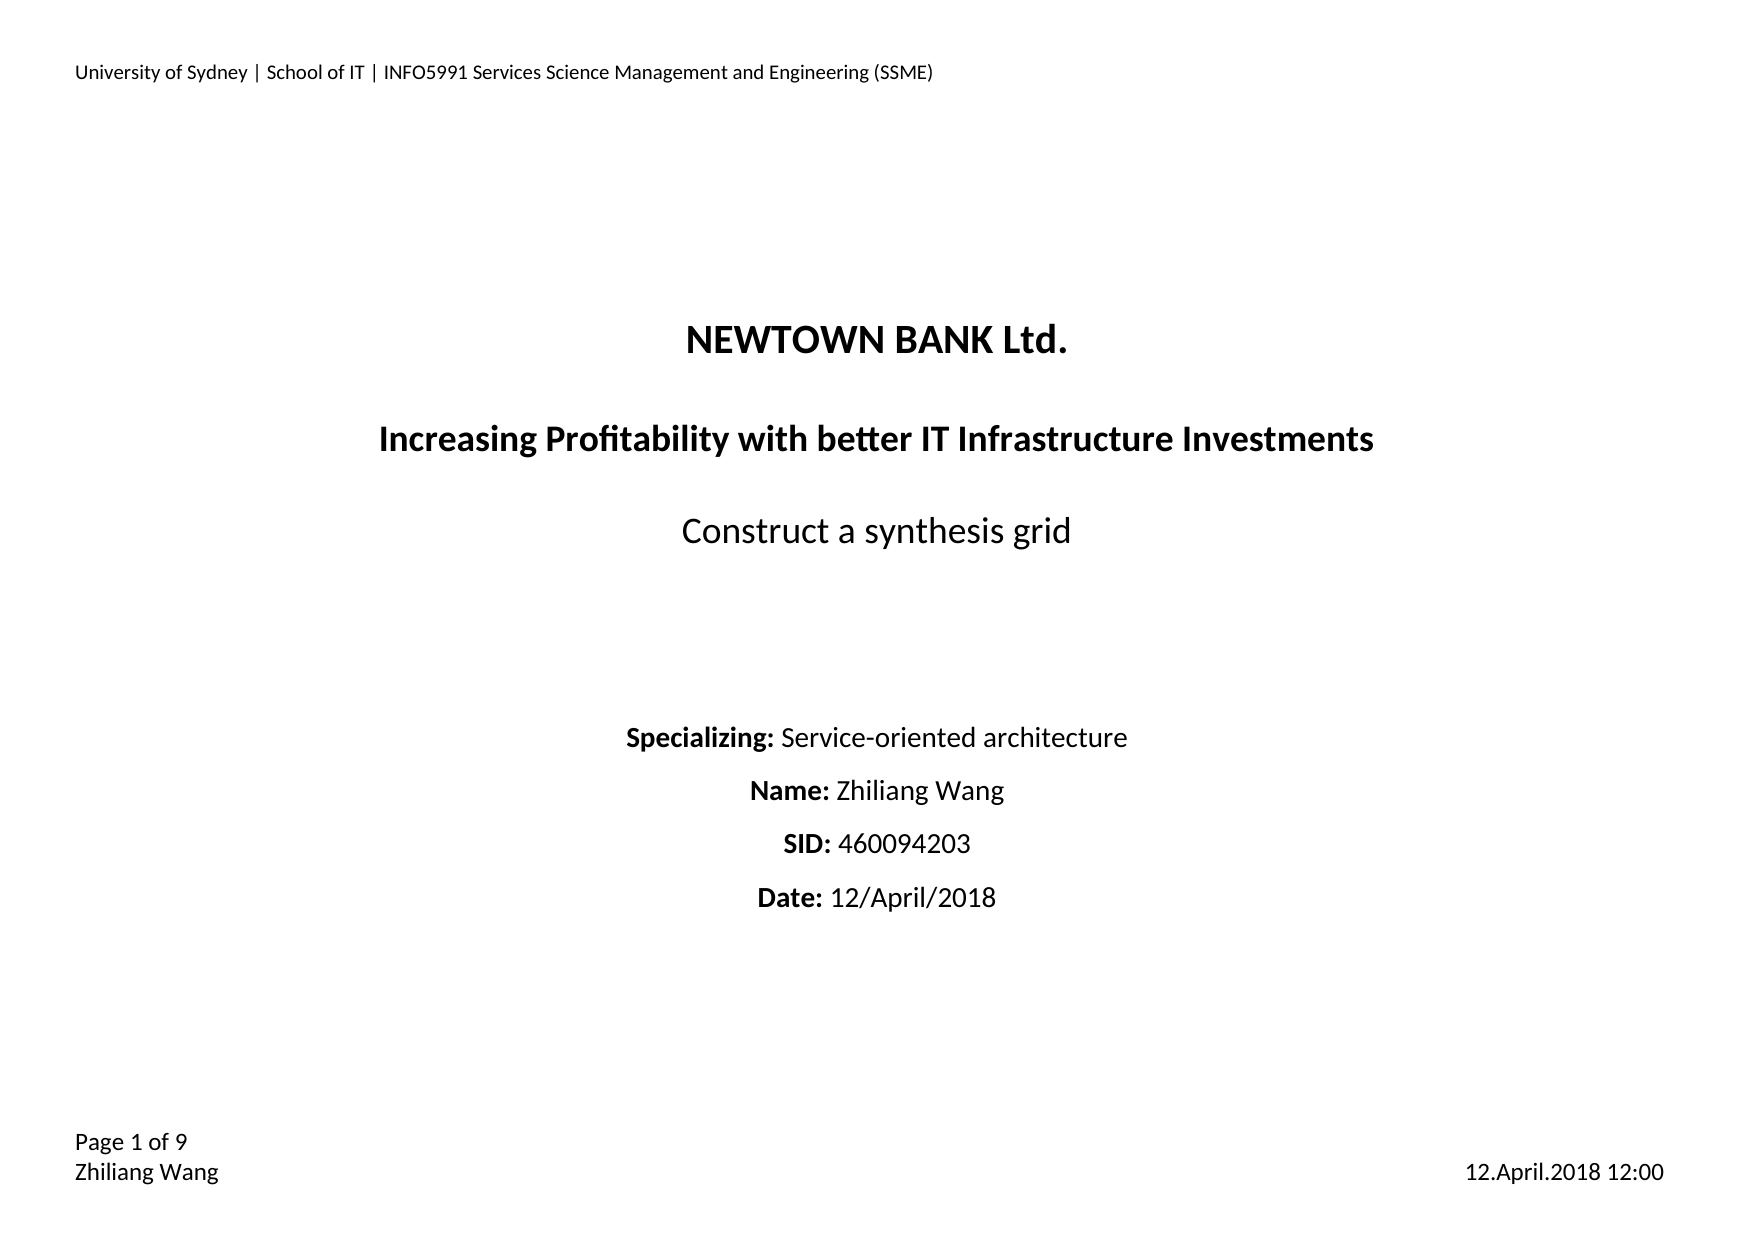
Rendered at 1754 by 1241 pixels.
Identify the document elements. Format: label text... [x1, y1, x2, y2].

text Specializing: Service-oriented architecture [75, 719, 1679, 754]
text Name: Zhiliang Wang [75, 772, 1679, 808]
text Construct a synthesis grid [75, 507, 1679, 552]
text SID: 460094203 [75, 826, 1679, 861]
text Date: 12/April/2018 [75, 879, 1679, 914]
text NEWTOWN BANK Ltd. [75, 313, 1679, 364]
text Increasing Profitability with better IT Infrastructure Investments [75, 415, 1679, 461]
